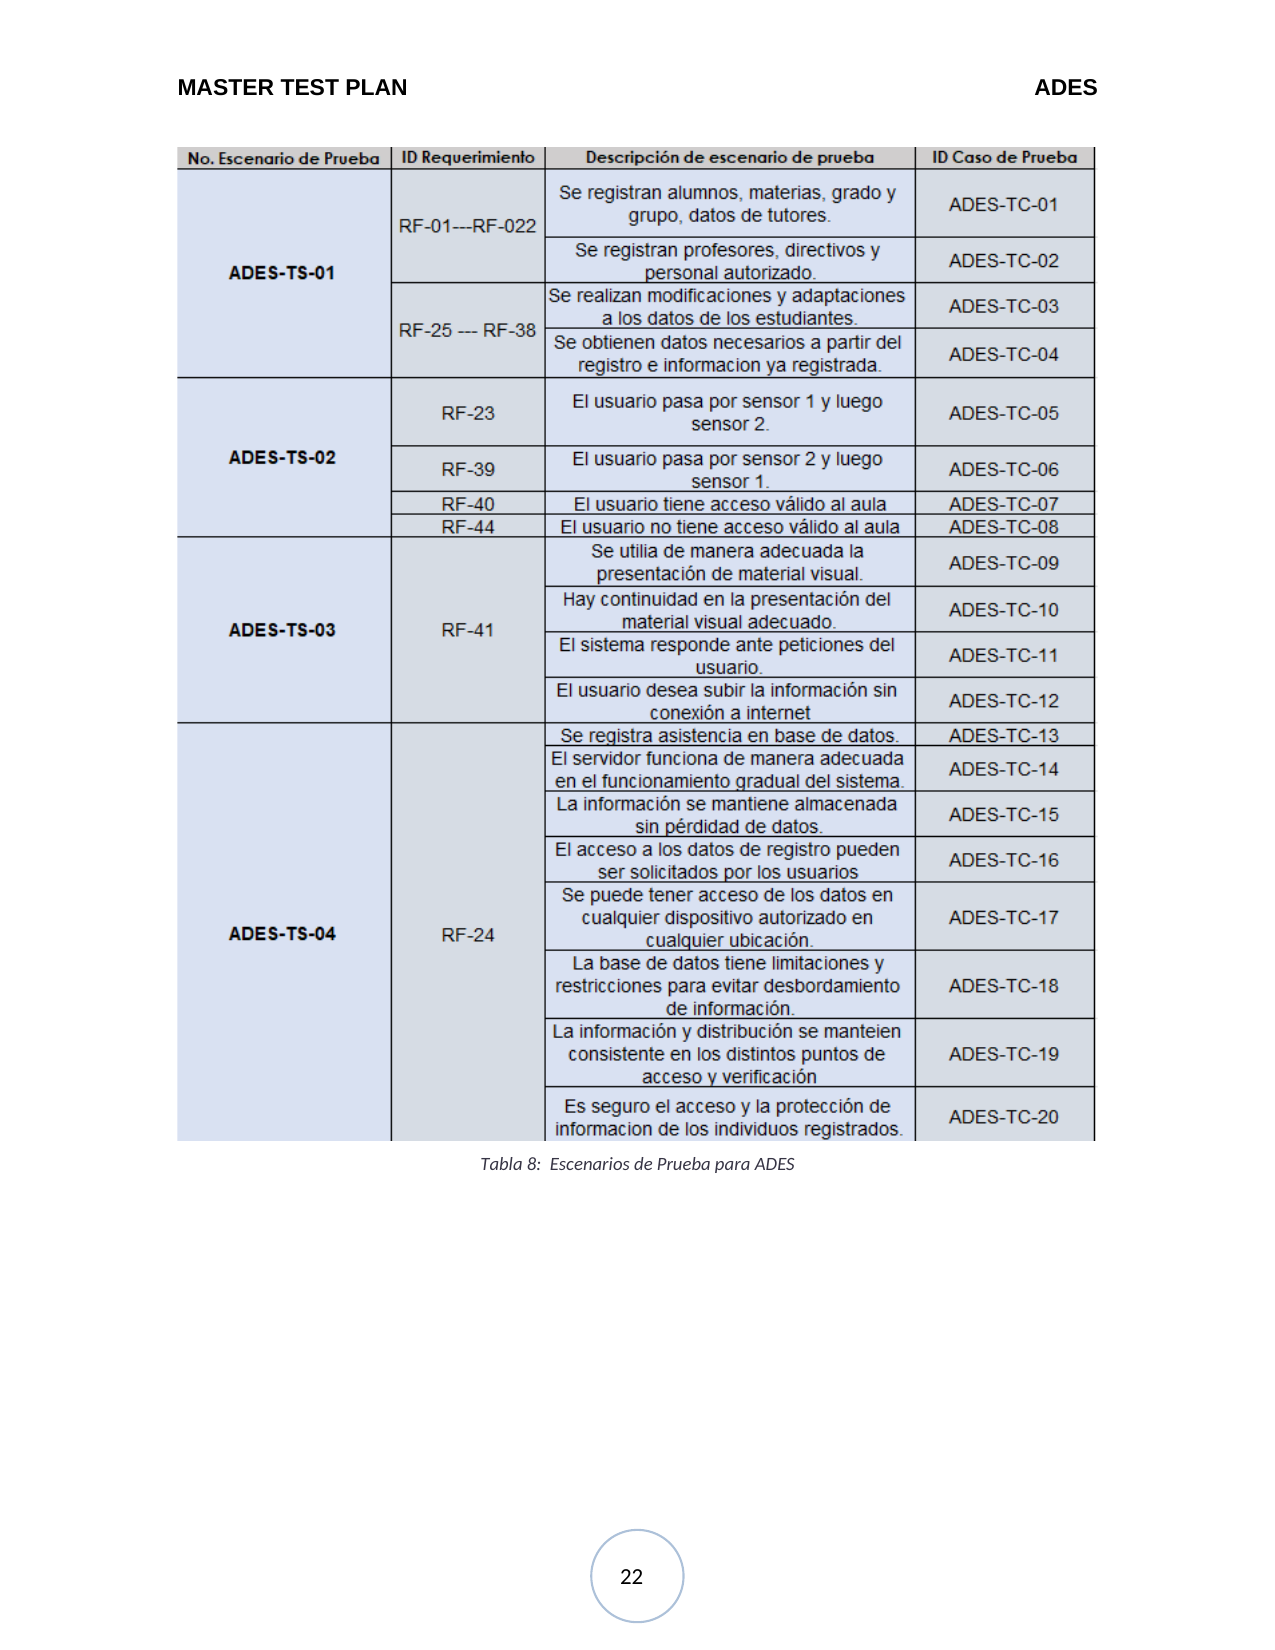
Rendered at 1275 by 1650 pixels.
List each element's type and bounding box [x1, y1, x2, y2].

picture [177, 147, 1098, 1141]
